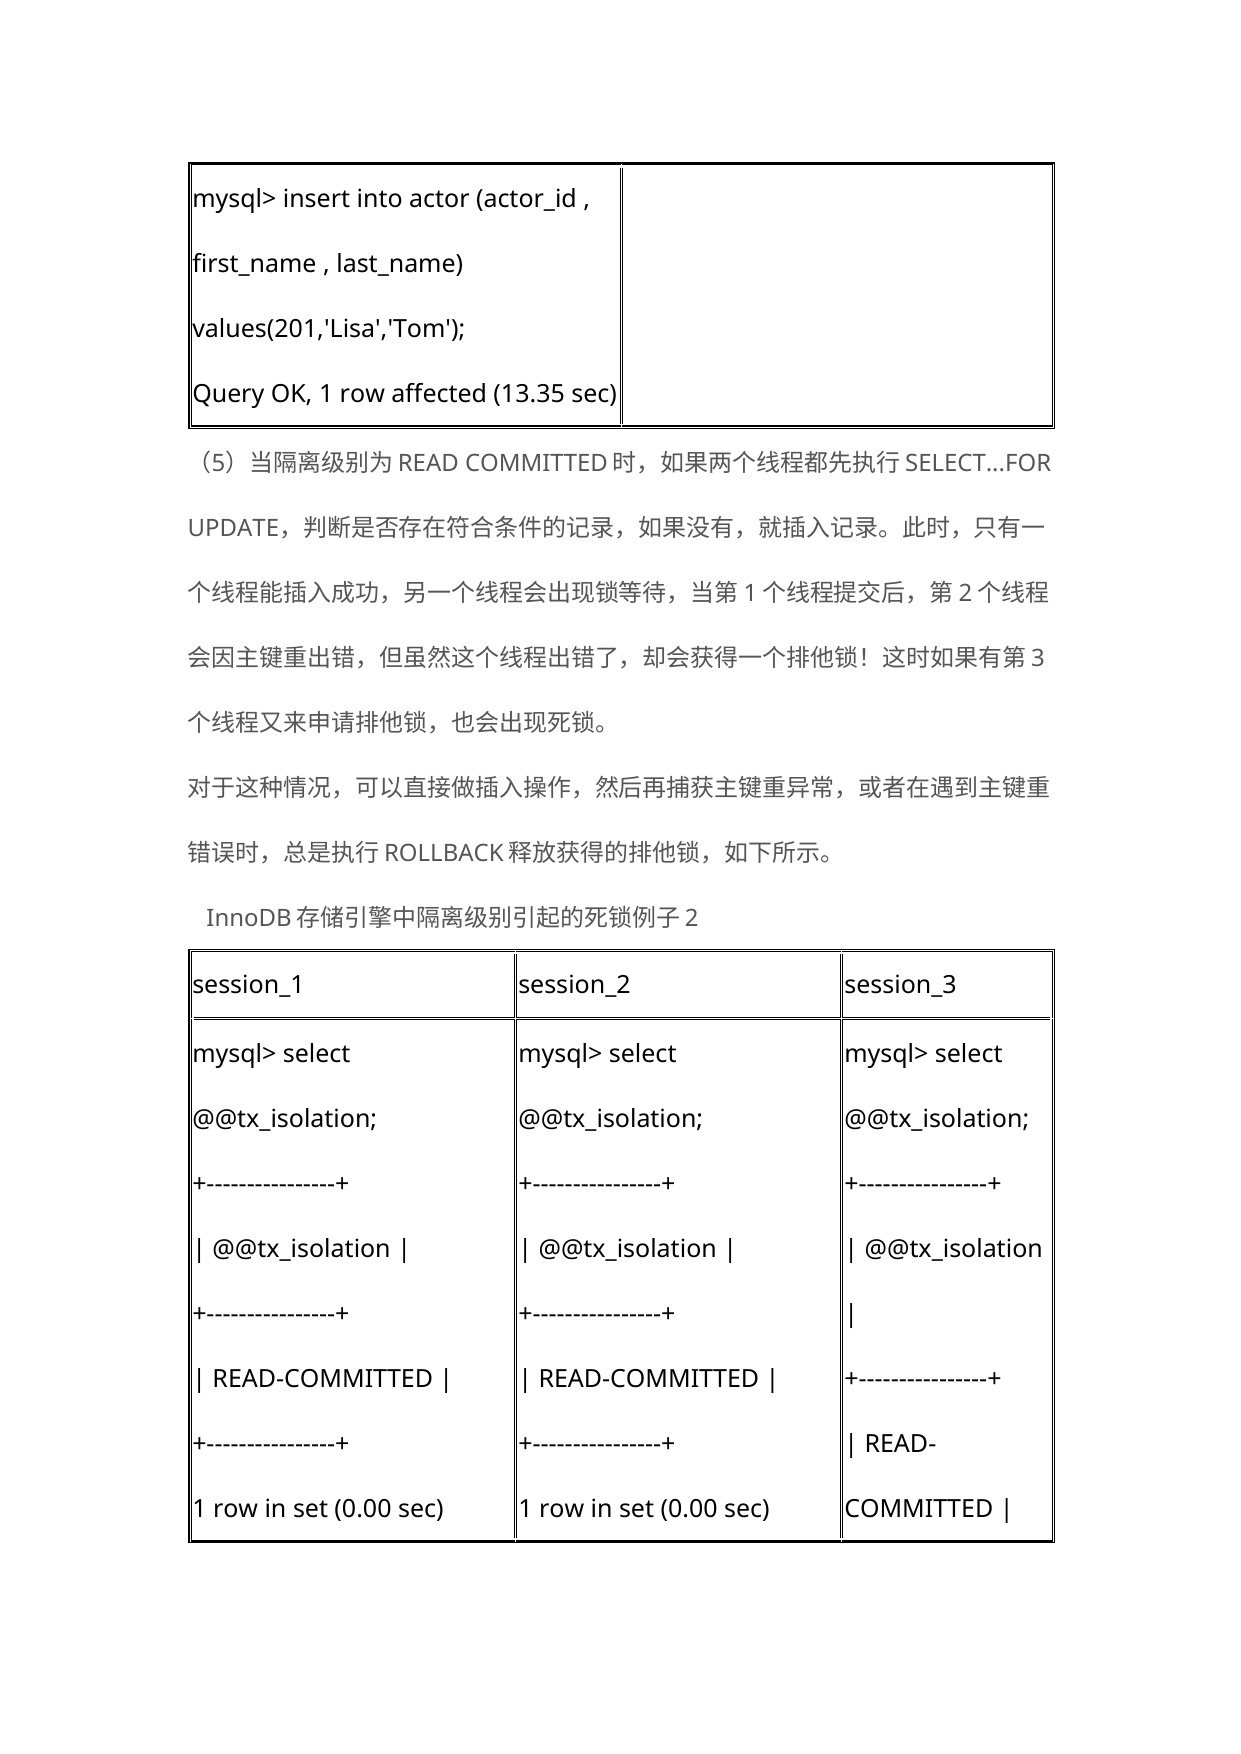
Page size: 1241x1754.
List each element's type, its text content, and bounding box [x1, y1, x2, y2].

table_header session_2 [516, 952, 842, 1017]
text 对于这种情况，可以直接做插入操作，然后再捕获主键重异常，或者在遇到主键重错误时，总是执行ROLLBACK释放获得的排他锁，如下所示。 [187, 753, 1053, 883]
table_header session_1 [192, 952, 516, 1017]
text （5）当隔离级别为READ COMMITTED时，如果两个线程都先执行SELECT...FOR UPDATE，判断是否存在符合条件的记录，如果没有，就插入记录。此时，只有一个线程能插入成功，另一个线程会出现锁等待，当第1个线程提交后，第2个线程会因主键重出错，但虽然这个线程出错了，却会获得一个排他锁！这时如果有第3个线程又来申请排他锁，也会出现死锁。 [187, 428, 1053, 753]
table_cell [622, 165, 1052, 425]
table_header session_3 [842, 952, 1052, 1017]
text InnoDB存储引擎中隔离级别引起的死锁例子2 [187, 883, 1053, 948]
